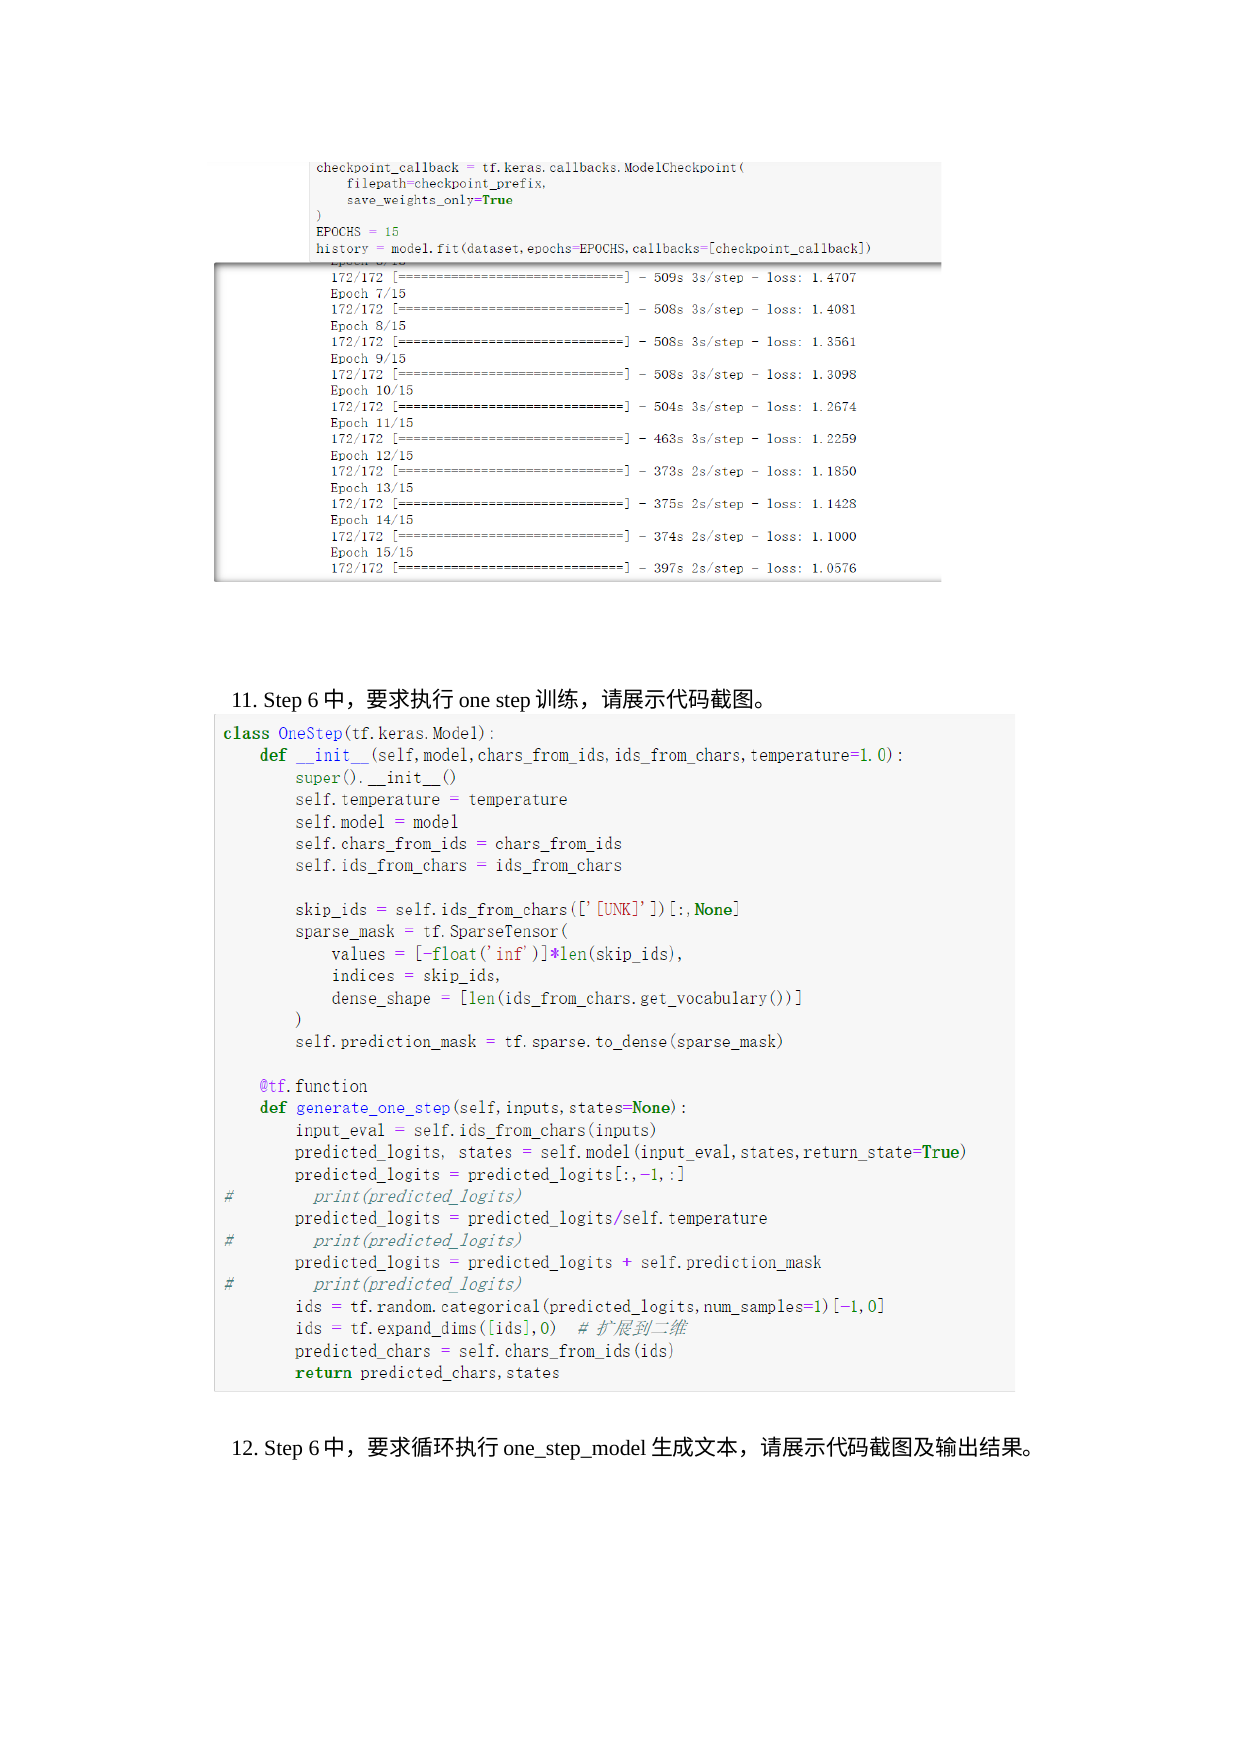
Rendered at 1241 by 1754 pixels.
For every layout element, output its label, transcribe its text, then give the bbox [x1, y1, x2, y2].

picture [213, 714, 1016, 1392]
text 12. Step 6中，要求循环执行one_step_model生成文本，请展示代码截图及输出结果。 [187, 1429, 1053, 1462]
text 11. Step 6中，要求执行one step训练，请展示代码截图。 [187, 682, 1053, 714]
picture [207, 162, 942, 593]
